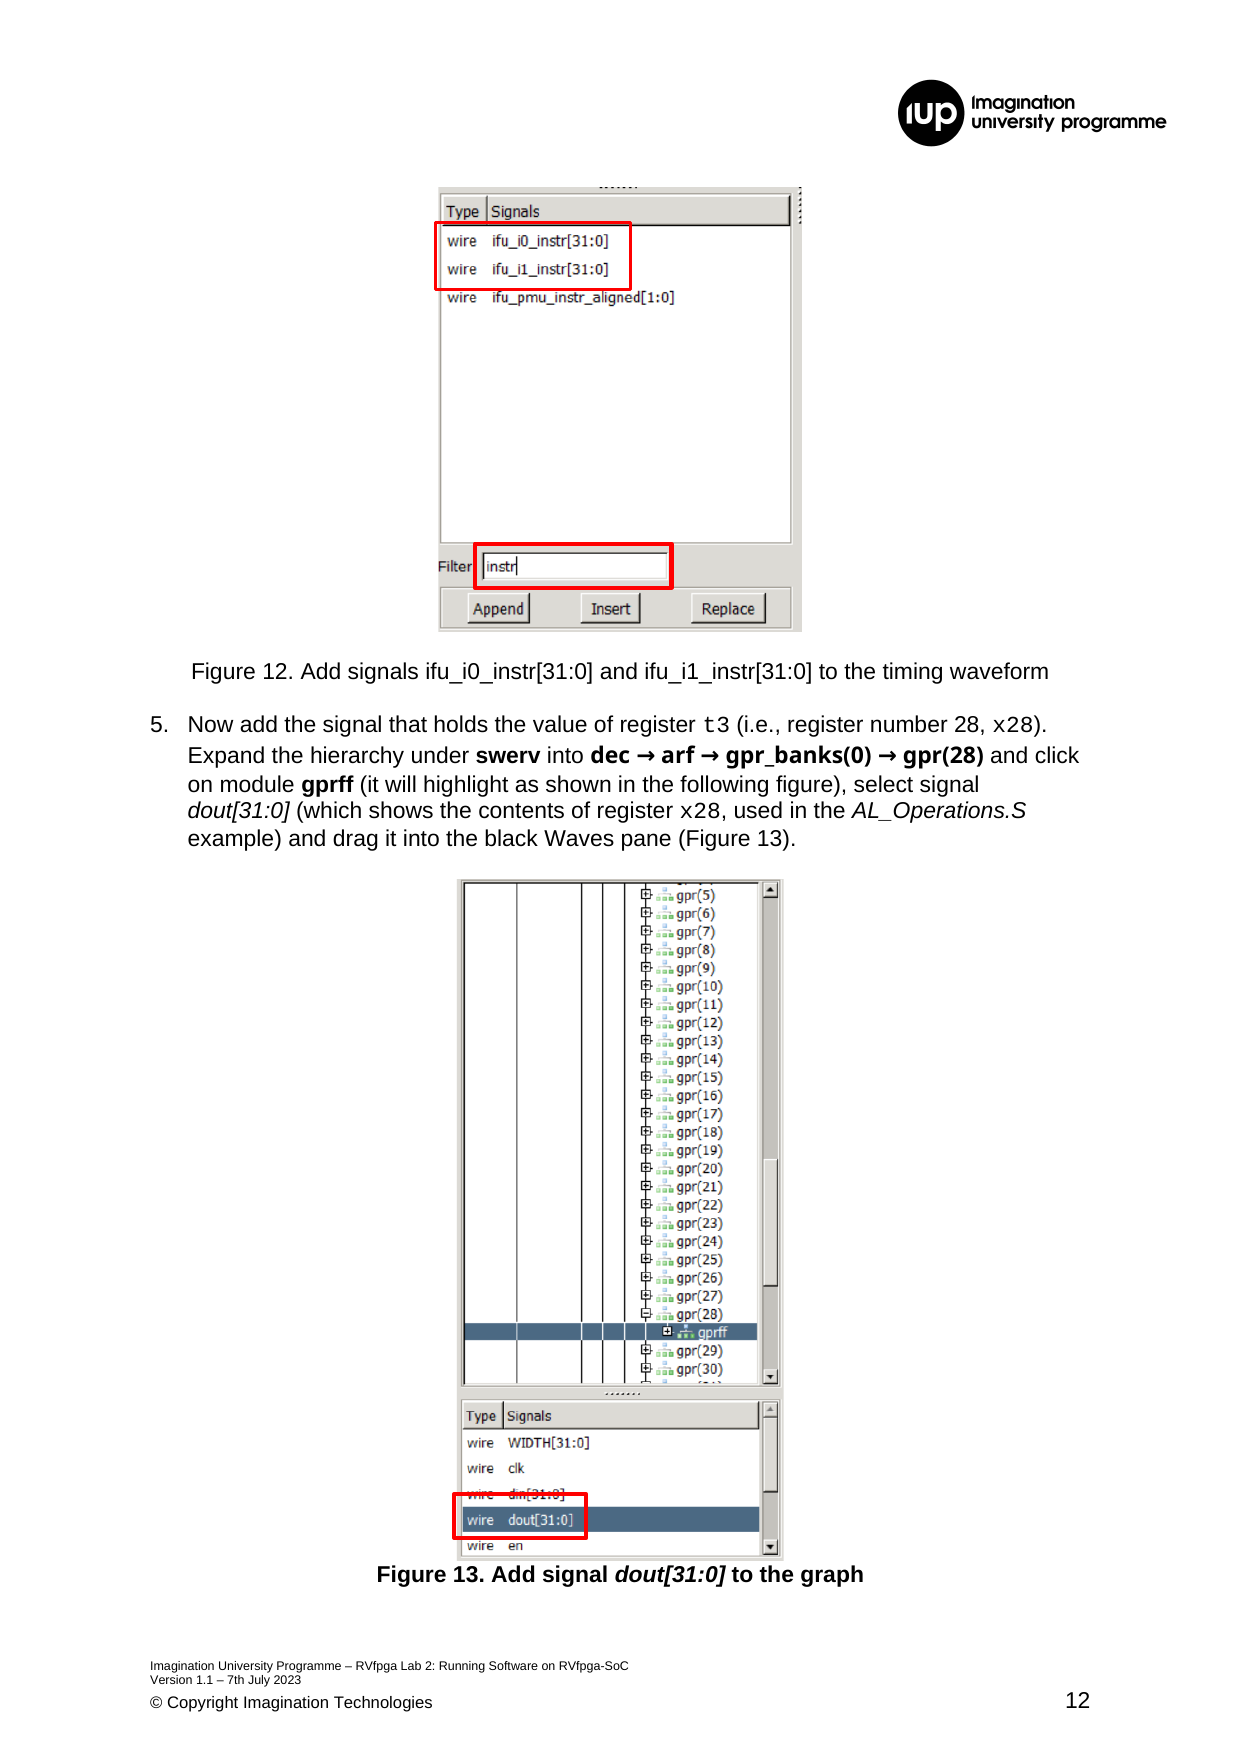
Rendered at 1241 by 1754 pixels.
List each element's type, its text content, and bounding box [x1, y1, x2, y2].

picture [438, 224, 629, 288]
list Now add the signal that holds the value of register t3 (i.e., register number 28, x28). Expand the hierarchy under swerv into and click on module gprff (it will highlight as shown in the following figure), select signal dout[31:0] (which shows the contents of register x28, used in the AL_Operations.S example) and drag it into the black Waves pane (Figure 13). [150, 711, 1090, 852]
picture [456, 879, 784, 1561]
picture [456, 1496, 584, 1536]
picture [896, 78, 1168, 148]
picture [438, 187, 802, 632]
text Figure 13. Add signal dout[31:0] to the graph [150, 1561, 1090, 1587]
